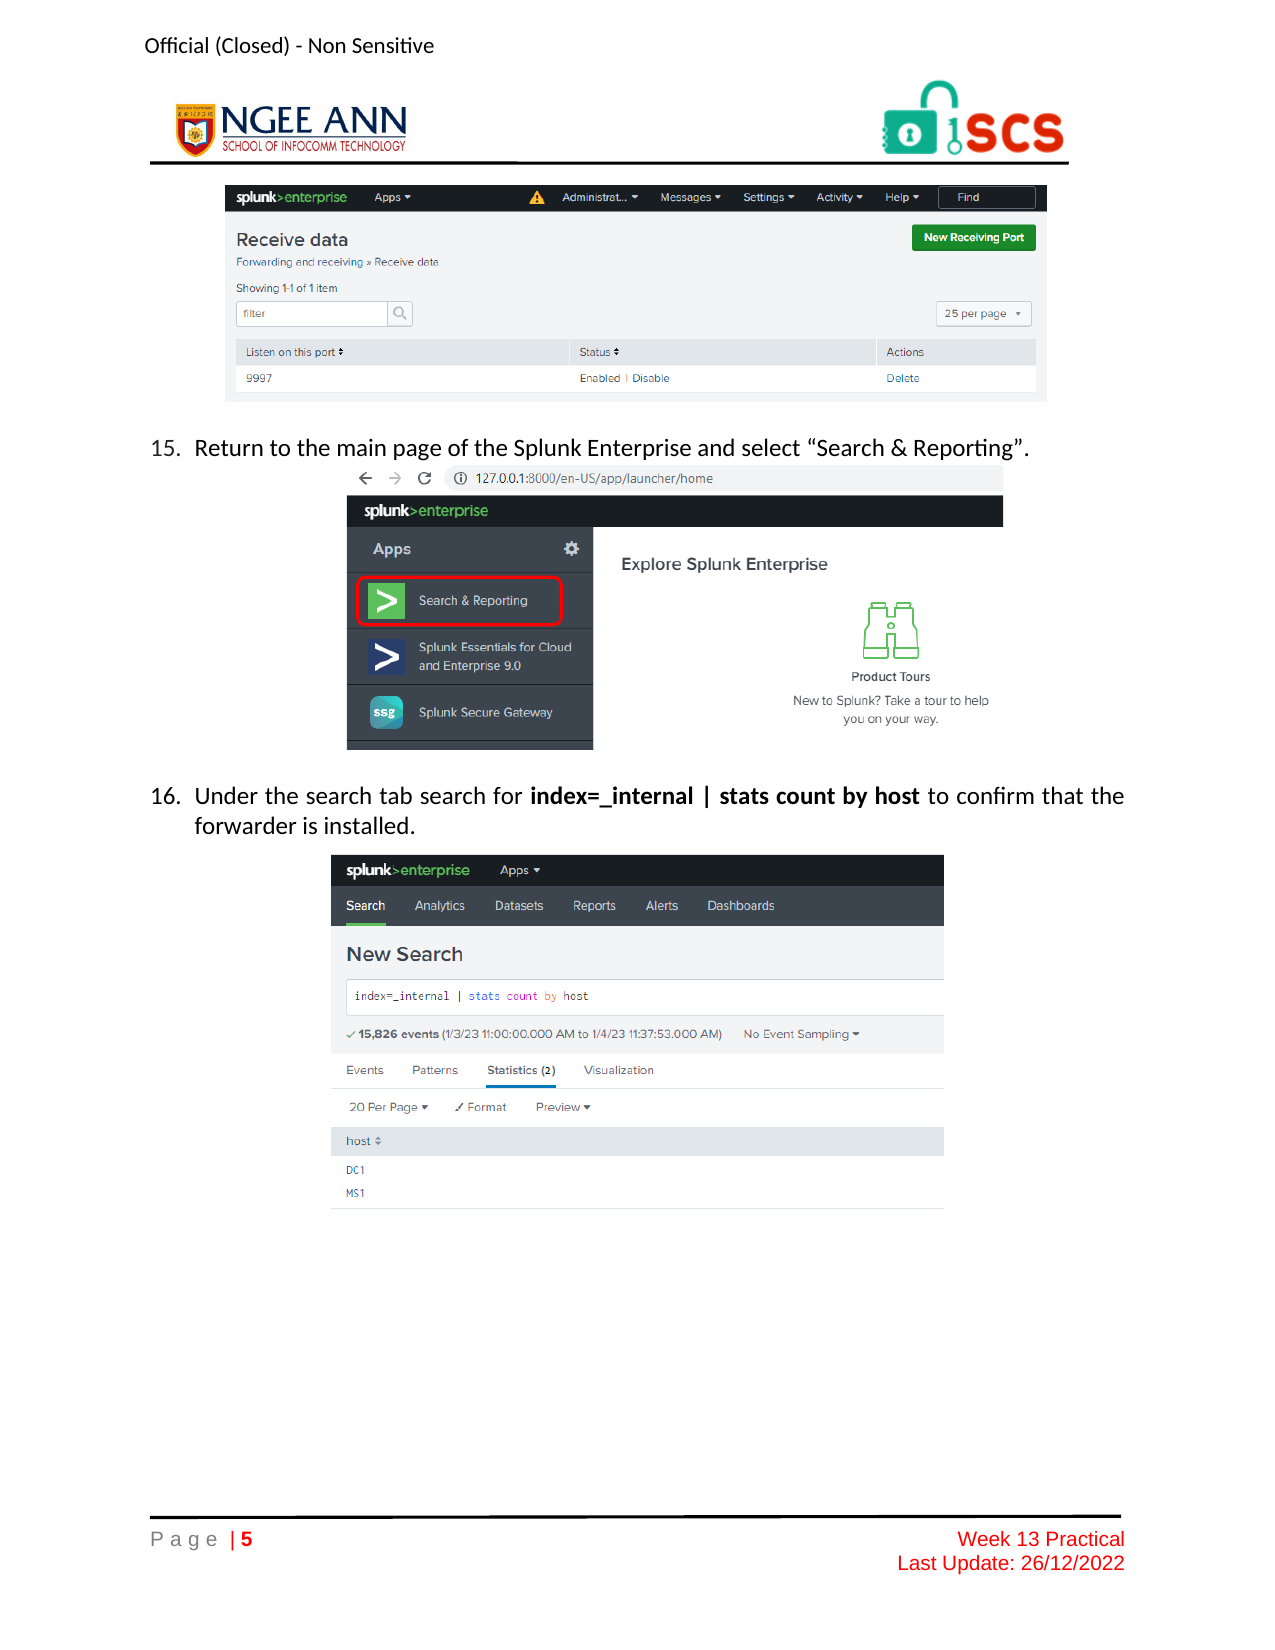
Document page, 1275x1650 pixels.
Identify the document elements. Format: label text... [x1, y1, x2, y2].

list Return to the main page of the Splunk Enterprise and select “Search & Reporting”. [150, 432, 1125, 463]
picture [225, 185, 1047, 402]
picture [346, 462, 1004, 750]
picture [331, 853, 944, 1210]
list Under the search tab search for index=_internal | stats count by host to confirm that the forwarder is installed. [150, 780, 1125, 841]
picture [876, 75, 1069, 161]
picture [150, 94, 431, 161]
